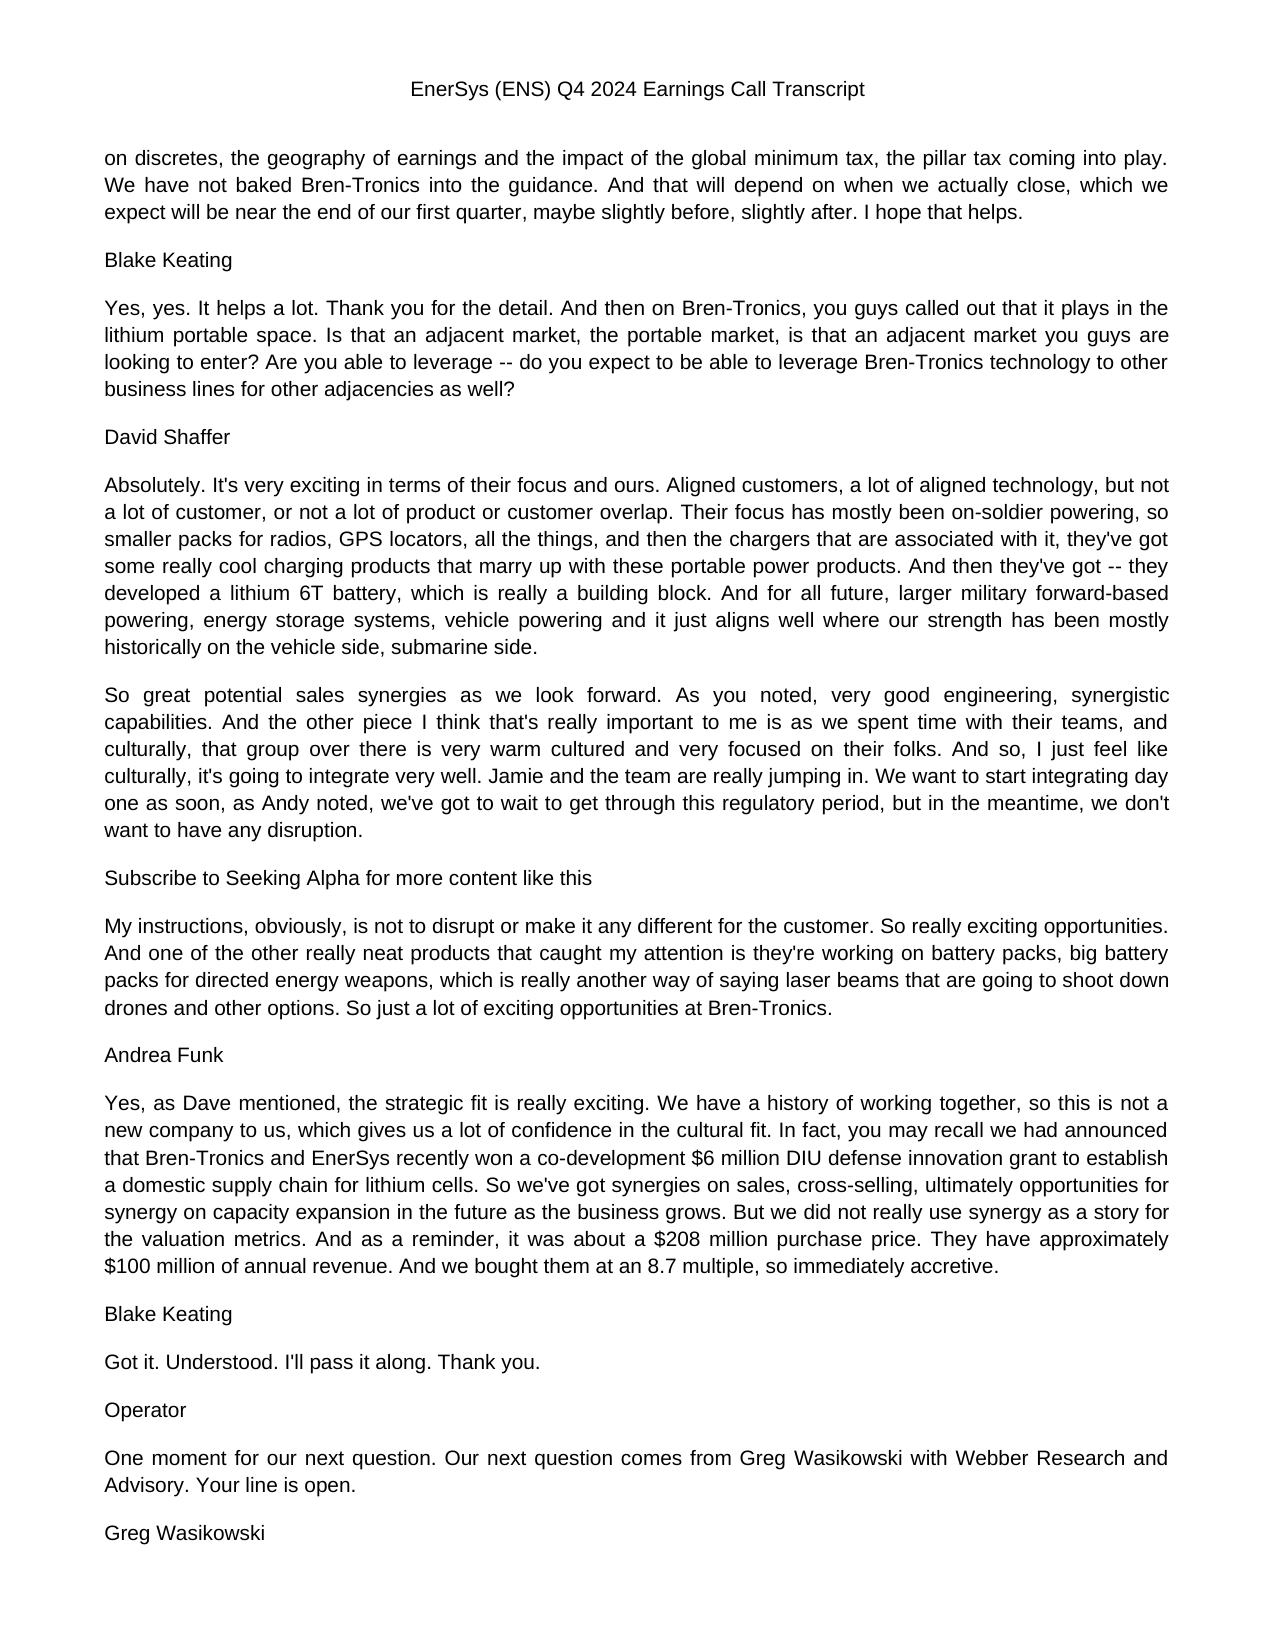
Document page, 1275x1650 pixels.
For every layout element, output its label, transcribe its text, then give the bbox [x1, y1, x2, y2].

text Got it. Understood. I'll pass it along. Thank you. [104, 1346, 1171, 1373]
text Andrea Funk [104, 1040, 1171, 1067]
text One moment for our next question. Our next question comes from Greg Wasikowski with Webber Research and Advisory. Your line is open. [104, 1442, 1171, 1496]
text Greg Wasikowski [104, 1517, 1171, 1544]
text My instructions, obviously, is not to disrupt or make it any different for the customer. So really exciting opportunities. And one of the other really neat products that caught my attention is they're working on battery packs, big battery packs for directed energy weapons, which is really another way of saying laser beams that are going to shoot down drones and other options. So just a lot of exciting opportunities at Bren-Tronics. [104, 911, 1171, 1019]
text Blake Keating [104, 1298, 1171, 1326]
text Subscribe to Seeking Alpha for more content like this [104, 863, 1171, 890]
text Absolutely. It's very exciting in terms of their focus and ours. Aligned customers, a lot of aligned technology, but not a lot of customer, or not a lot of product or customer overlap. Their focus has mostly been on-soldier powering, so smaller packs for radios, GPS locators, all the things, and then the chargers that are associated with it, they've got some really cool charging products that marry up with these portable power products. And then they've got -- they developed a lithium 6T battery, which is really a building block. And for all future, larger military forward-based powering, energy storage systems, vehicle powering and it just aligns well where our strength has been mostly historically on the vehicle side, submarine side. [104, 469, 1171, 659]
text Blake Keating [104, 244, 1171, 271]
text David Shaffer [104, 421, 1171, 448]
text So great potential sales synergies as we look forward. As you noted, very good engineering, synergistic capabilities. And the other piece I think that's really important to me is as we spent time with their teams, and culturally, that group over there is very warm cultured and very focused on their folks. And so, I just feel like culturally, it's going to integrate very well. Jamie and the team are really jumping in. We want to start integrating day one as soon, as Andy noted, we've got to wait to get through this regulatory period, but in the meantime, we don't want to have any disruption. [104, 680, 1171, 842]
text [104, 142, 1171, 223]
text Yes, yes. It helps a lot. Thank you for the detail. And then on Bren-Tronics, you guys called out that it plays in the lithium portable space. Is that an adjacent market, the portable market, is that an adjacent market you guys are looking to enter? Are you able to leverage -- do you expect to be able to leverage Bren-Tronics technology to other business lines for other adjacencies as well? [104, 292, 1171, 401]
text Operator [104, 1394, 1171, 1421]
text Yes, as Dave mentioned, the strategic fit is really exciting. We have a history of working together, so this is not a new company to us, which gives us a lot of confidence in the cultural fit. In fact, you may recall we had announced that Bren-Tronics and EnerSys recently won a co-development $6 million DIU defense innovation grant to establish a domestic supply chain for lithium cells. So we've got synergies on sales, cross-selling, ultimately opportunities for synergy on capacity expansion in the future as the business grows. But we did not really use synergy as a story for the valuation metrics. And as a reminder, it was about a $208 million purchase price. They have approximately $100 million of annual revenue. And we bought them at an 8.7 multiple, so immediately accretive. [104, 1088, 1171, 1278]
